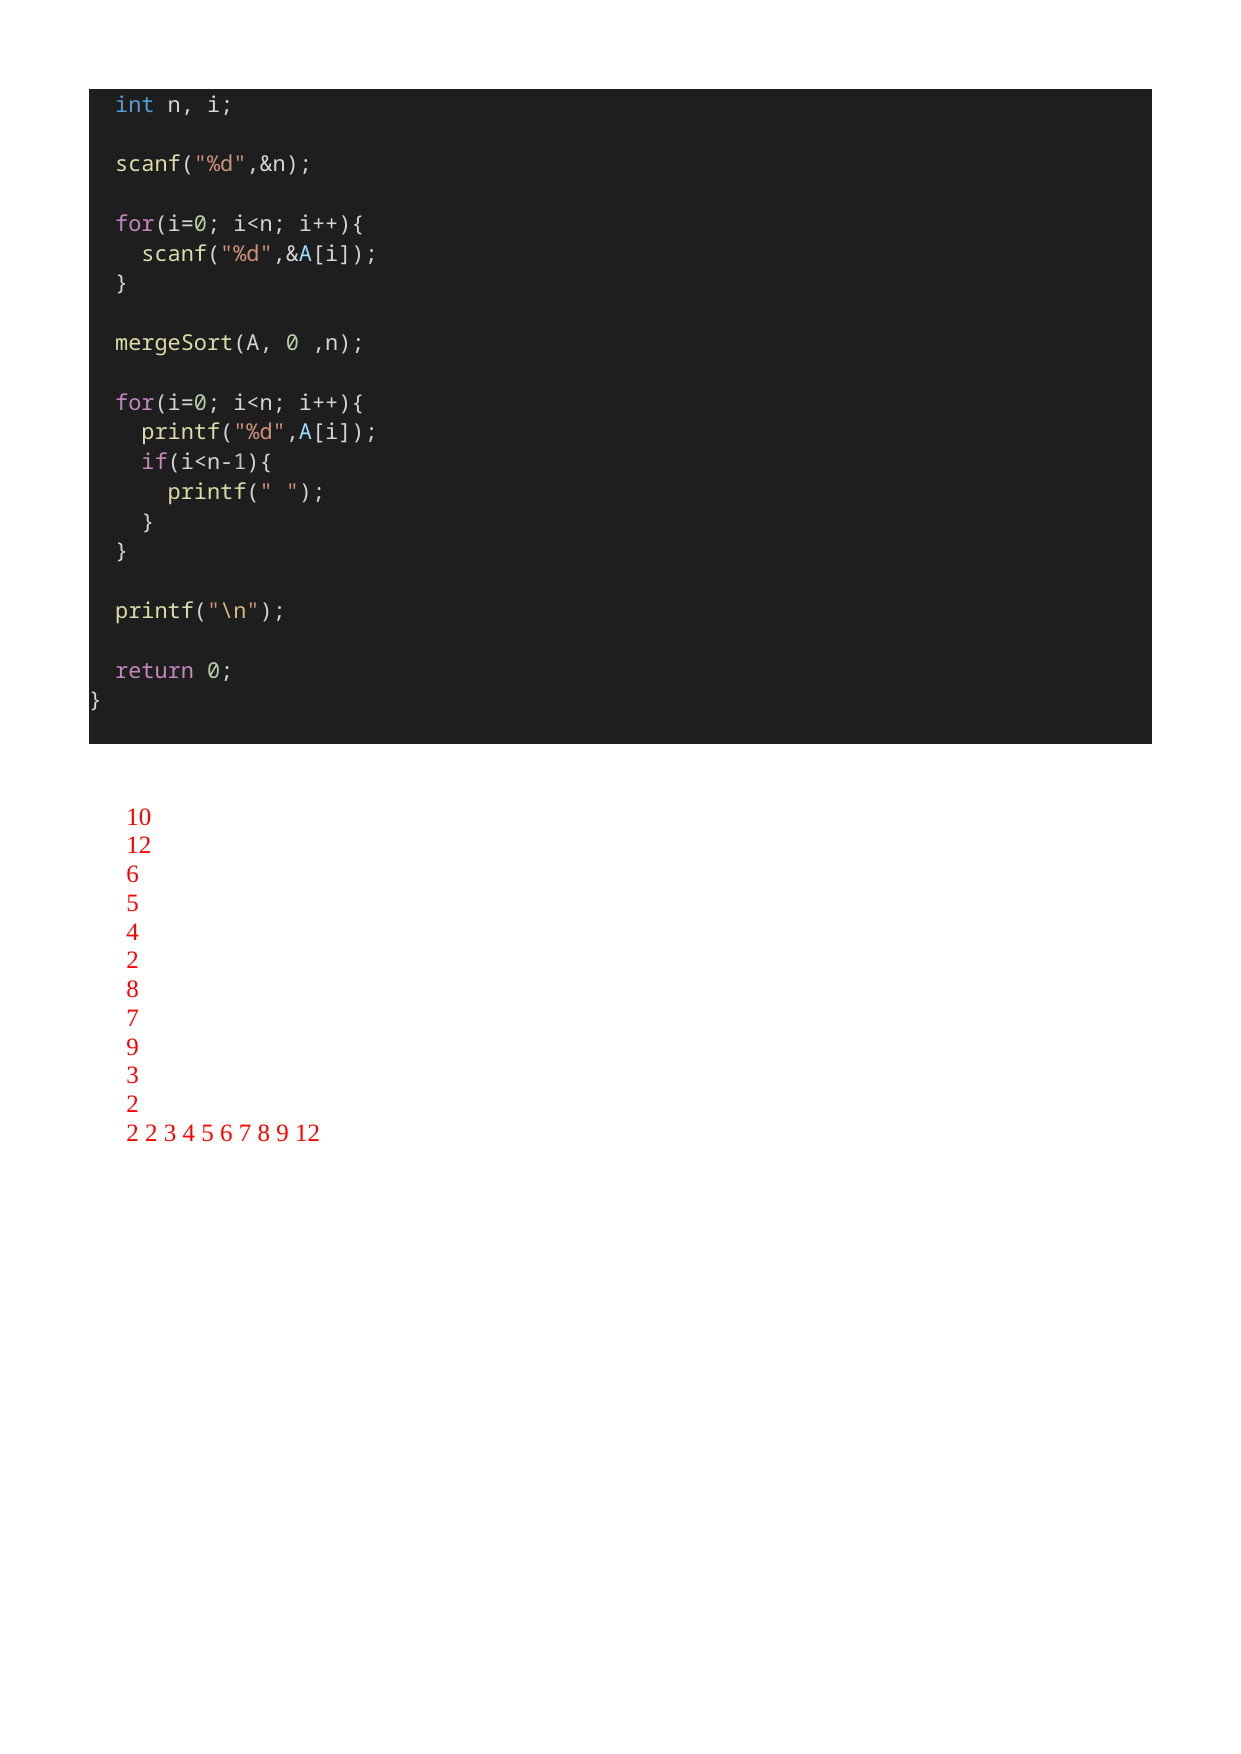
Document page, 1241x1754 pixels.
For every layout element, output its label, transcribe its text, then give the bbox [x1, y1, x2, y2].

text printf(" "); [89, 476, 1152, 506]
text 9 [126, 1032, 1152, 1060]
text 12 [126, 830, 1152, 859]
text scanf("%d",&n); [89, 148, 1152, 178]
text 7 [126, 1003, 1152, 1032]
text if(i<n-1){ [89, 446, 1152, 476]
text return 0; [89, 655, 1152, 684]
text 10 [126, 802, 1152, 830]
text 2 2 3 4 5 6 7 8 9 12 [126, 1118, 1152, 1147]
text 2 [126, 1089, 1152, 1118]
text for(i=0; i<n; i++){ [89, 208, 1152, 238]
text int n, i; [89, 89, 1152, 118]
text 2 [126, 945, 1152, 974]
text printf("\n"); [89, 595, 1152, 625]
text 3 [126, 1060, 1152, 1089]
text 4 [126, 917, 1152, 945]
text mergeSort(A, 0 ,n); [89, 327, 1152, 357]
text } [89, 267, 1152, 297]
text printf("%d",A[i]); [89, 416, 1152, 446]
text for(i=0; i<n; i++){ [89, 387, 1152, 416]
text scanf("%d",&A[i]); [89, 238, 1152, 267]
text } [89, 536, 1152, 565]
text } [89, 506, 1152, 536]
text 8 [126, 974, 1152, 1003]
text 5 [126, 888, 1152, 917]
text 6 [126, 859, 1152, 888]
text } [89, 684, 1152, 714]
